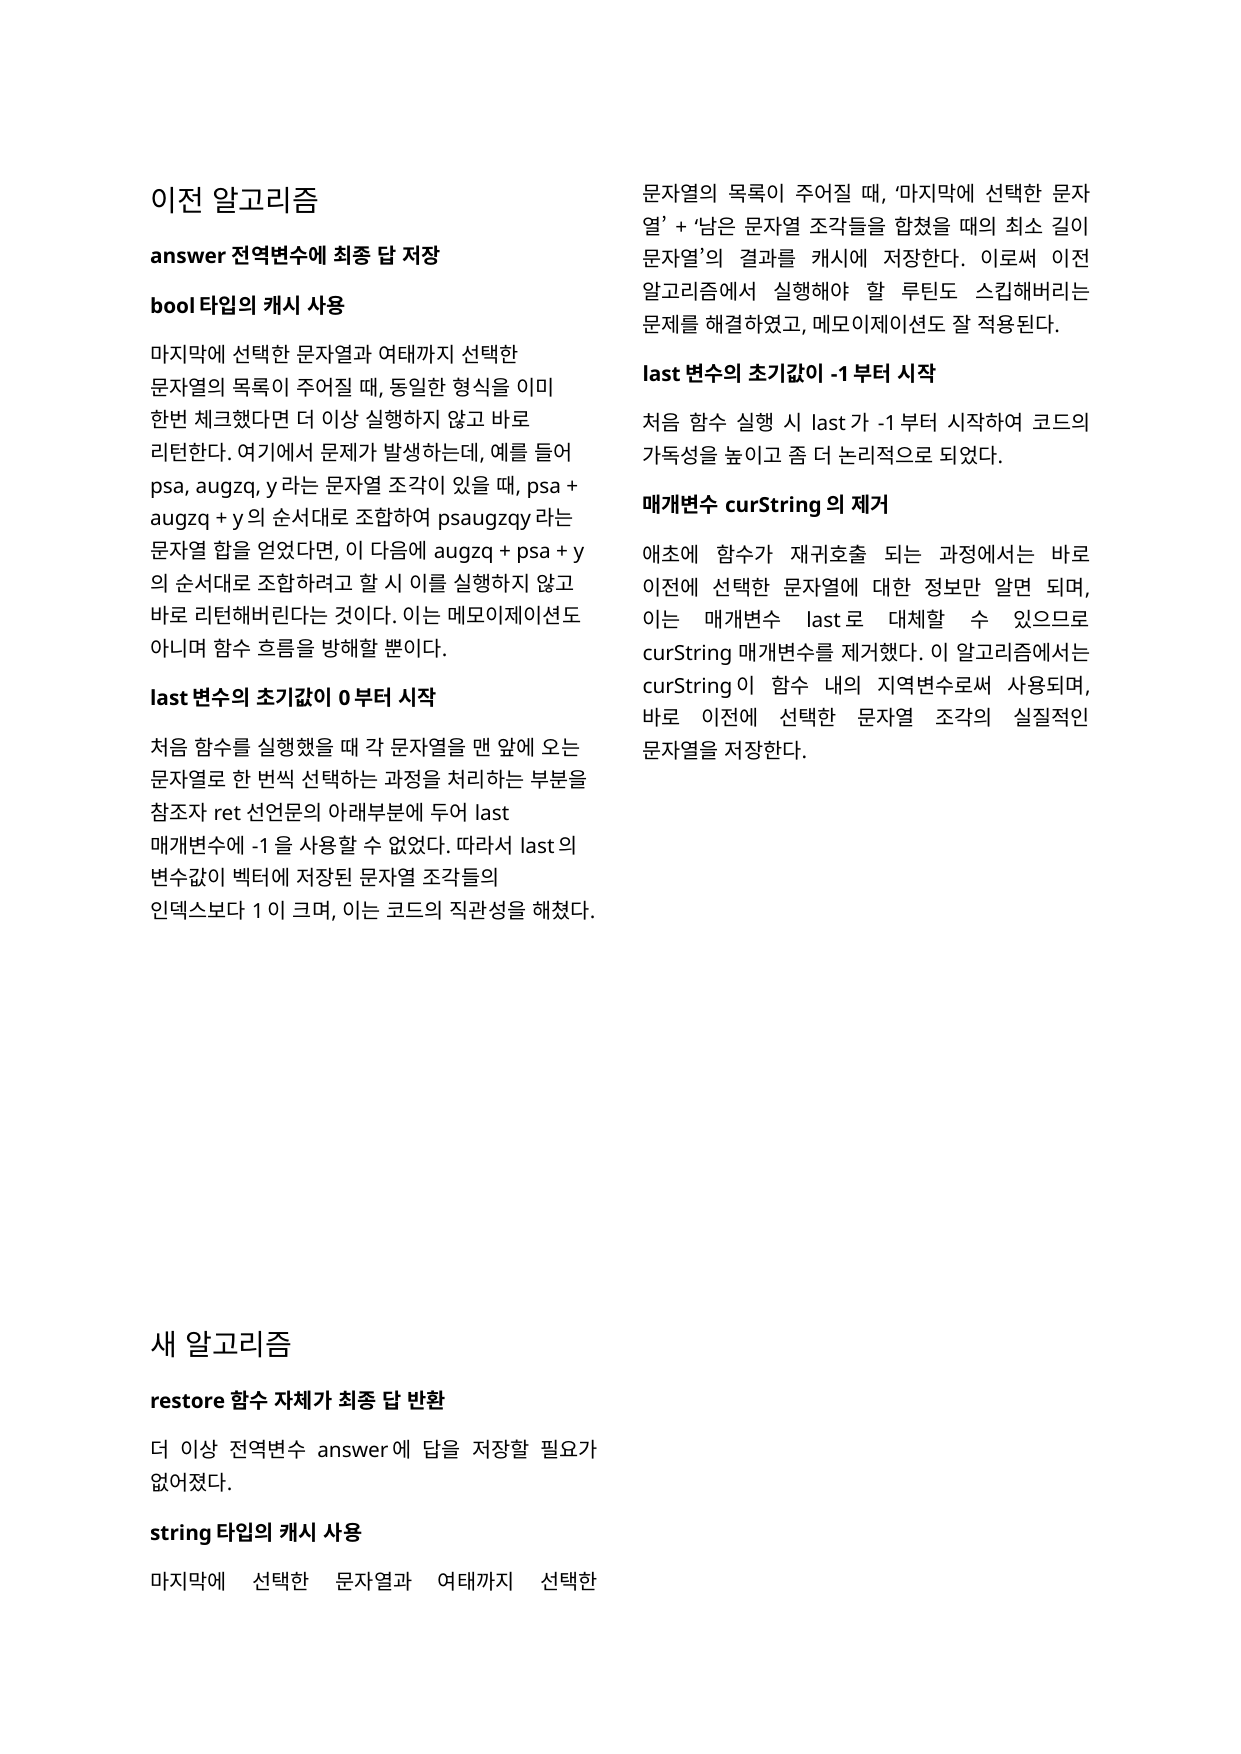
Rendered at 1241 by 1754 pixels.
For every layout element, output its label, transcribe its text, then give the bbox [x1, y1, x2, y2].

text 마지막에 선택한 문자열과 여태까지 선택한 문자열의 목록이 주어질 때, ‘마지막에 선택한 문자열’ + ‘남은 문자열 조각들을 합쳤을 때의 최소 길이 문자열’의 결과를 캐시에 저장한다. 이로써 이전 알고리즘에서 실행해야 할 루틴도 스킵해버리는 문제를 해결하였고, 메모이제이션도 잘 적용된다. [642, 177, 1090, 338]
text 애초에 함수가 재귀호출 되는 과정에서는 바로 이전에 선택한 문자열에 대한 정보만 알면 되며, 이는 매개변수 last로 대체할 수 있으므로 curString 매개변수를 제거했다. 이 알고리즘에서는 curString이 함수 내의 지역변수로써 사용되며, 바로 이전에 선택한 문자열 조각의 실질적인 문자열을 저장한다. [642, 538, 1090, 764]
text string타입의 캐시 사용 [150, 1516, 598, 1546]
text restore 함수 자체가 최종 답 반환 [150, 1384, 598, 1414]
text 더 이상 전역변수 answer에 답을 저장할 필요가 없어졌다. [150, 1434, 598, 1497]
text bool타입의 캐시 사용 [150, 289, 598, 319]
text last변수의 초기값이 0부터 시작 [150, 682, 598, 712]
text 처음 함수 실행 시 last가 -1부터 시작하여 코드의 가독성을 높이고 좀 더 논리적으로 되었다. [642, 407, 1090, 470]
text 처음 함수를 실행했을 때 각 문자열을 맨 앞에 오는 문자열로 한 번씩 선택하는 과정을 처리하는 부분을 참조자 ret 선언문의 아래부분에 두어 last 매개변수에 -1을 사용할 수 없었다. 따라서 last의 변수값이 벡터에 저장된 문자열 조각들의 인덱스보다 1이 크며, 이는 코드의 직관성을 해쳤다. [150, 731, 598, 924]
text 매개변수 curString의 제거 [642, 489, 1090, 519]
subtitle 이전 알고리즘 [150, 177, 598, 219]
text answer 전역변수에 최종 답 저장 [150, 239, 598, 270]
text 마지막에 선택한 문자열과 여태까지 선택한 문자열의 목록이 주어질 때, 동일한 형식을 이미 한번 체크했다면 더 이상 실행하지 않고 바로 리턴한다. 여기에서 문제가 발생하는데, 예를 들어 psa, augzq, y라는 문자열 조각이 있을 때, psa + augzq + y의 순서대로 조합하여 psaugzqy라는 문자열 합을 얻었다면, 이 다음에 augzq + psa + y의 순서대로 조합하려고 할 시 이를 실행하지 않고 바로 리턴해버린다는 것이다. 이는 메모이제이션도 아니며 함수 흐름을 방해할 뿐이다. [150, 338, 598, 663]
subtitle 새 알고리즘 [150, 1322, 598, 1364]
text last변수의 초기값이 -1부터 시작 [642, 357, 1090, 388]
